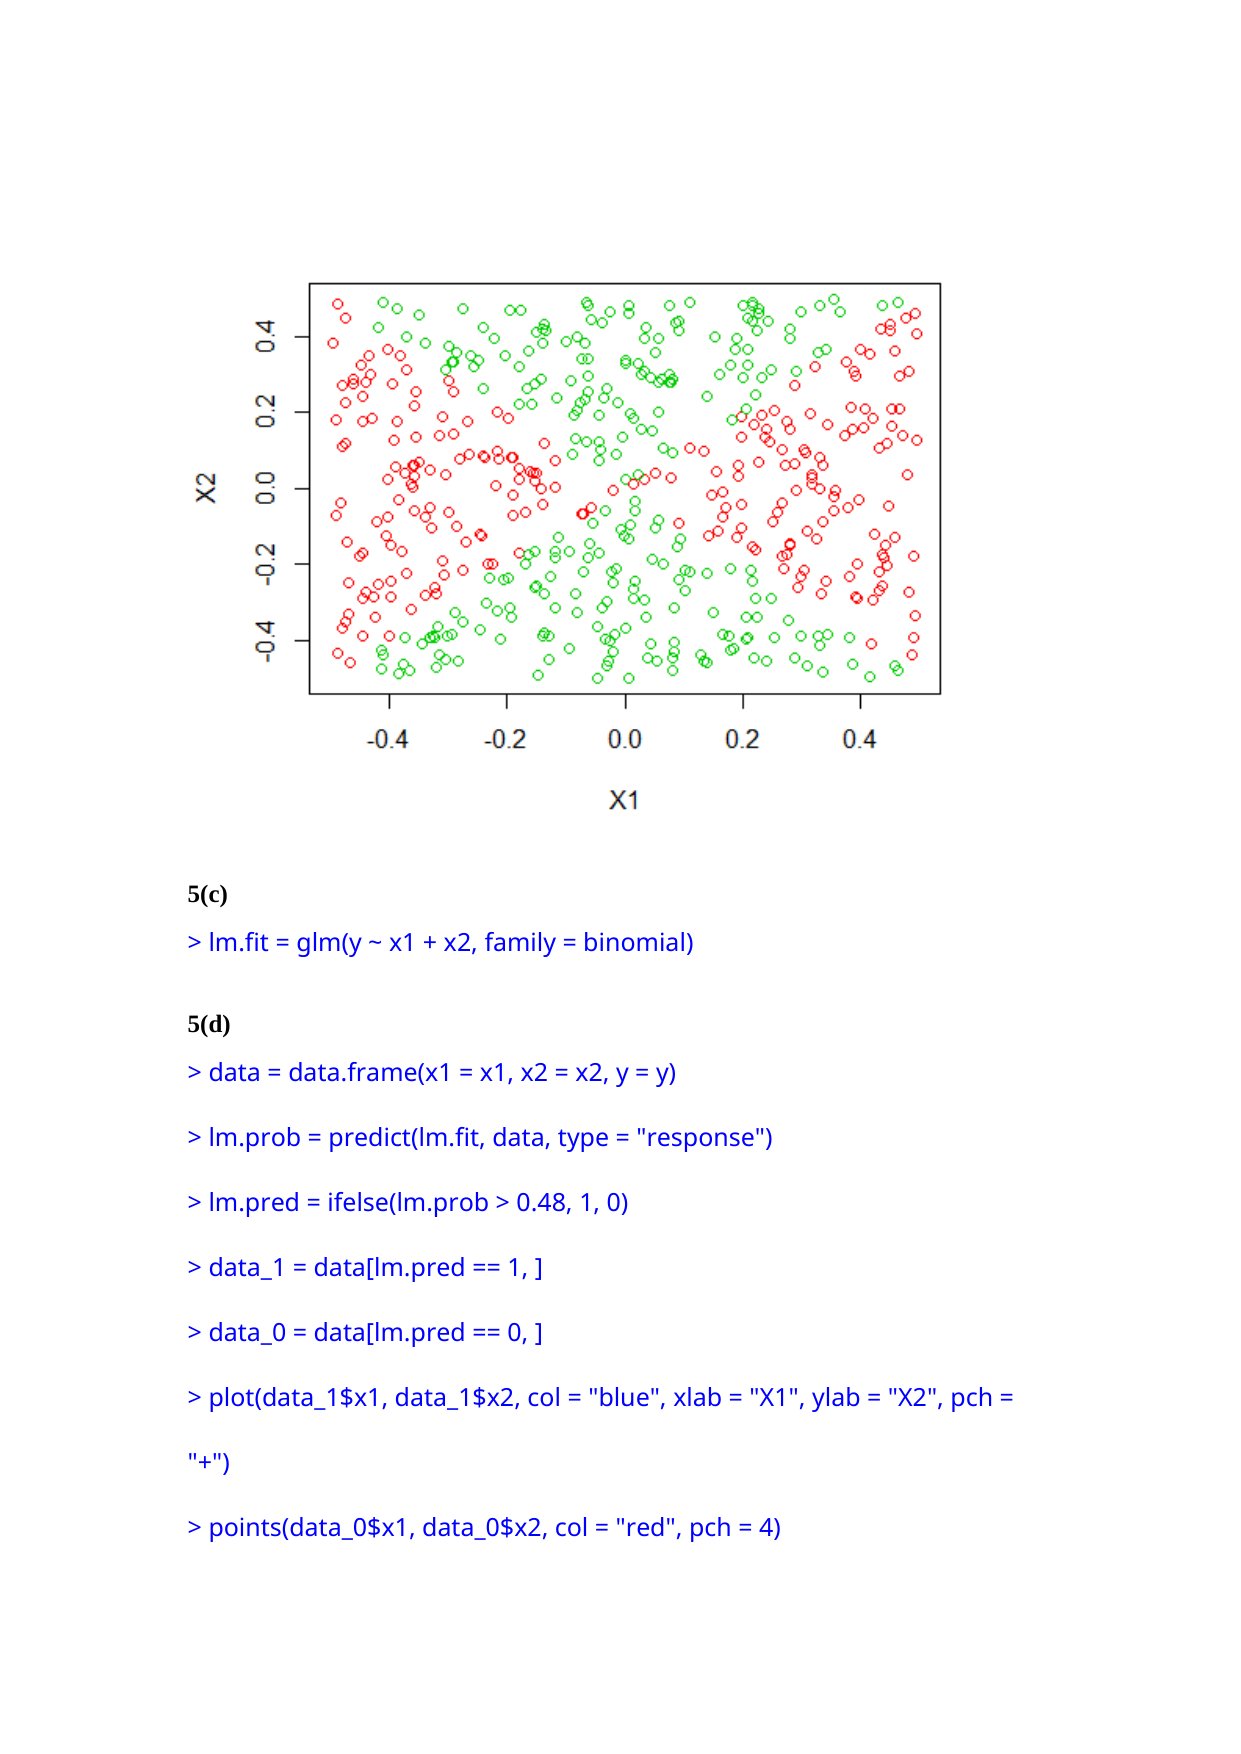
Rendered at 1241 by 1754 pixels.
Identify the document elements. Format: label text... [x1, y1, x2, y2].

text > points(data_0$x1, data_0$x2, col = "red", pch = 4) [187, 1494, 1053, 1559]
text > data = data.frame(x1 = x1, x2 = x2, y = y) [187, 1039, 1053, 1104]
text > lm.fit = glm(y ~ x1 + x2, family = binomial) [187, 909, 1053, 974]
text 5(c) [187, 877, 1053, 909]
text > lm.prob = predict(lm.fit, data, type = "response") [187, 1104, 1053, 1169]
text > plot(data_1$x1, data_1$x2, col = "blue", xlab = "X1", ylab = "X2", pch = "+") [187, 1364, 1053, 1494]
text > lm.pred = ifelse(lm.prob > 0.48, 1, 0) [187, 1169, 1053, 1234]
text 5(d) [187, 1007, 1053, 1039]
text > data_0 = data[lm.pred == 0, ] [187, 1299, 1053, 1364]
picture [187, 162, 1004, 847]
text > data_1 = data[lm.pred == 1, ] [187, 1234, 1053, 1299]
